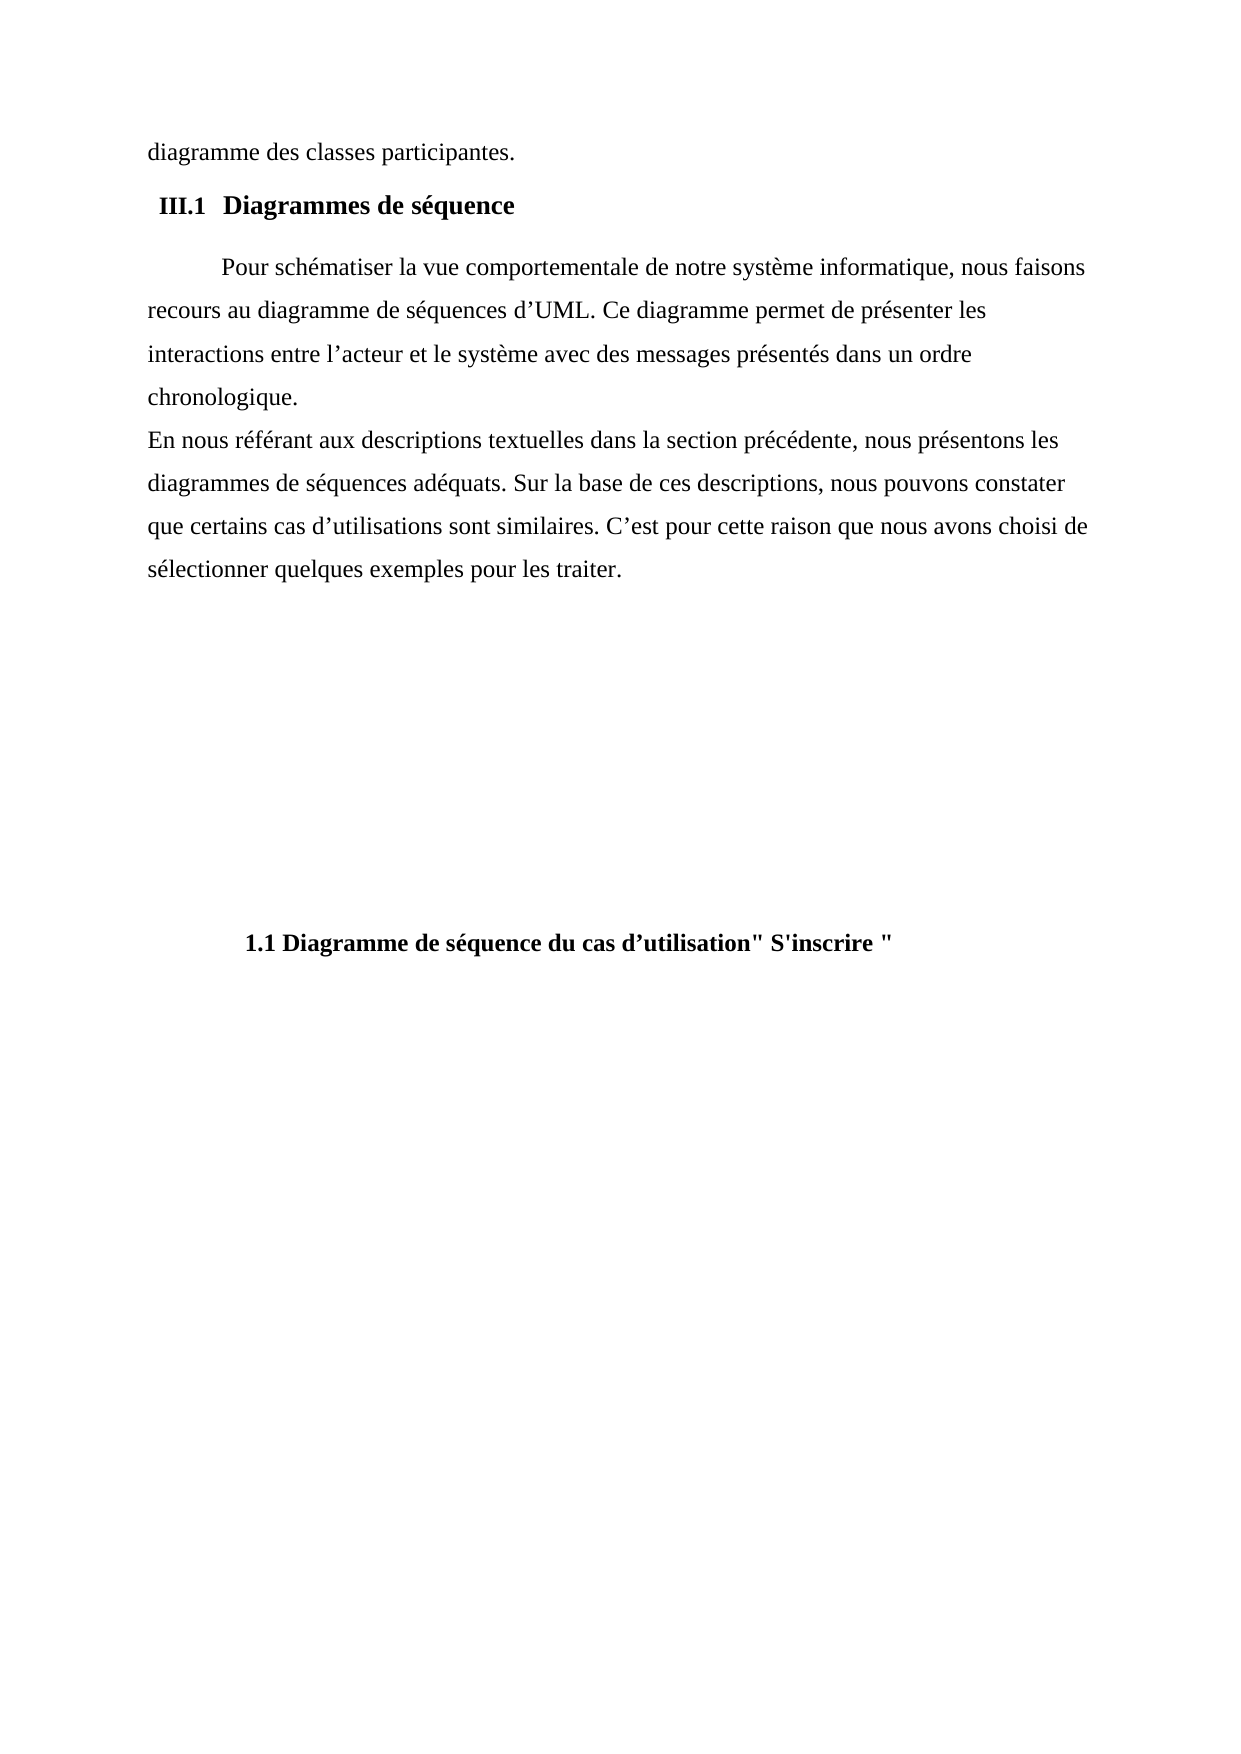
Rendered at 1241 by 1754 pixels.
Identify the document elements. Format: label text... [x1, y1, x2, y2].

text Pour schématiser la vue comportementale de notre système informatique, nous faisons recours au diagramme de séquences d’UML. Ce diagramme permet de présenter les interactions entre l’acteur et le système avec des messages présentés dans un ordre chronologique. [147, 252, 1092, 411]
text En nous référant aux descriptions textuelles dans la section précédente, nous présentons les diagrammes de séquences adéquats. Sur la base de ces descriptions, nous pouvons constater que certains cas d’utilisations sont similaires. C’est pour cette raison que nous avons choisi de sélectionner quelques exemples pour les traiter. [147, 425, 1092, 583]
subtitle Diagramme de séquence du cas d’utilisation" S'inscrire " [244, 928, 1134, 957]
subtitle Diagrammes de séquence [159, 189, 1134, 221]
